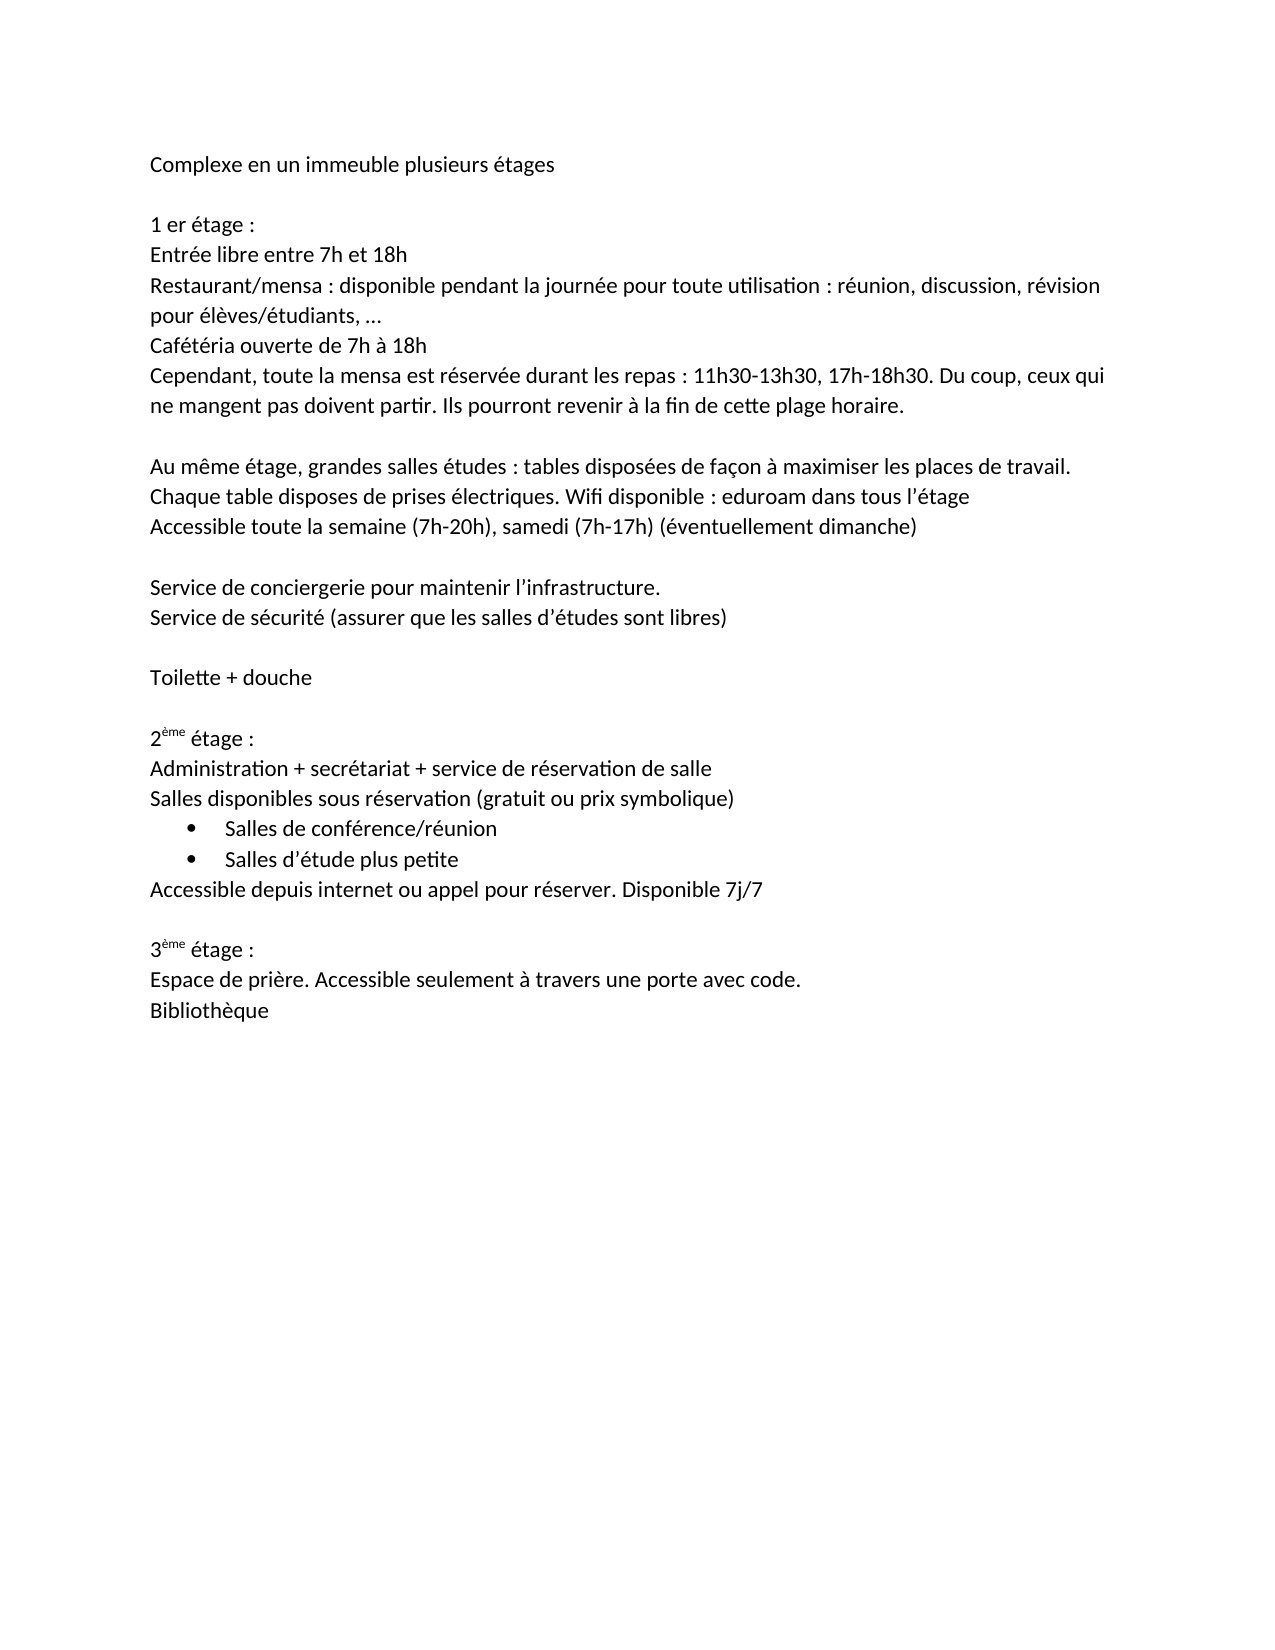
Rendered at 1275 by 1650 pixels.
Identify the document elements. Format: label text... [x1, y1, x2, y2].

text Toilette + douche [150, 663, 1125, 692]
text Complexe en un immeuble plusieurs étages [150, 150, 1125, 178]
text 2ème étage : [150, 724, 1125, 752]
text Accessible toute la semaine (7h-20h), samedi (7h-17h) (éventuellement dimanche) [150, 512, 1125, 541]
text 1 er étage : [150, 210, 1125, 238]
list Salles de conférence/réunion [187, 814, 1125, 843]
text Salles disponibles sous réservation (gratuit ou prix symbolique) [150, 784, 1125, 812]
text Administration + secrétariat + service de réservation de salle [150, 754, 1125, 782]
text Accessible depuis internet ou appel pour réserver. Disponible 7j/7 [150, 875, 1125, 903]
text Entrée libre entre 7h et 18h [150, 241, 1125, 269]
text Cependant, toute la mensa est réservée durant les repas : 11h30-13h30, 17h-18h30. Du coup, ceux qui ne mangent pas doivent partir. Ils pourront revenir à la fin de cette plage horaire. [150, 361, 1125, 420]
text 3ème étage : [150, 935, 1125, 963]
list Salles d’étude plus petite [187, 845, 1125, 873]
text Service de conciergerie pour maintenir l’infrastructure. [150, 573, 1125, 601]
text Espace de prière. Accessible seulement à travers une porte avec code. [150, 966, 1125, 994]
text Service de sécurité (assurer que les salles d’études sont libres) [150, 603, 1125, 631]
text Chaque table disposes de prises électriques. Wifi disponible : eduroam dans tous l’étage [150, 482, 1125, 510]
text Bibliothèque [150, 996, 1125, 1024]
text Restaurant/mensa : disponible pendant la journée pour toute utilisation : réunion, discussion, révision pour élèves/étudiants, … [150, 271, 1125, 329]
text Cafétéria ouverte de 7h à 18h [150, 331, 1125, 359]
text Au même étage, grandes salles études : tables disposées de façon à maximiser les places de travail. [150, 452, 1125, 480]
